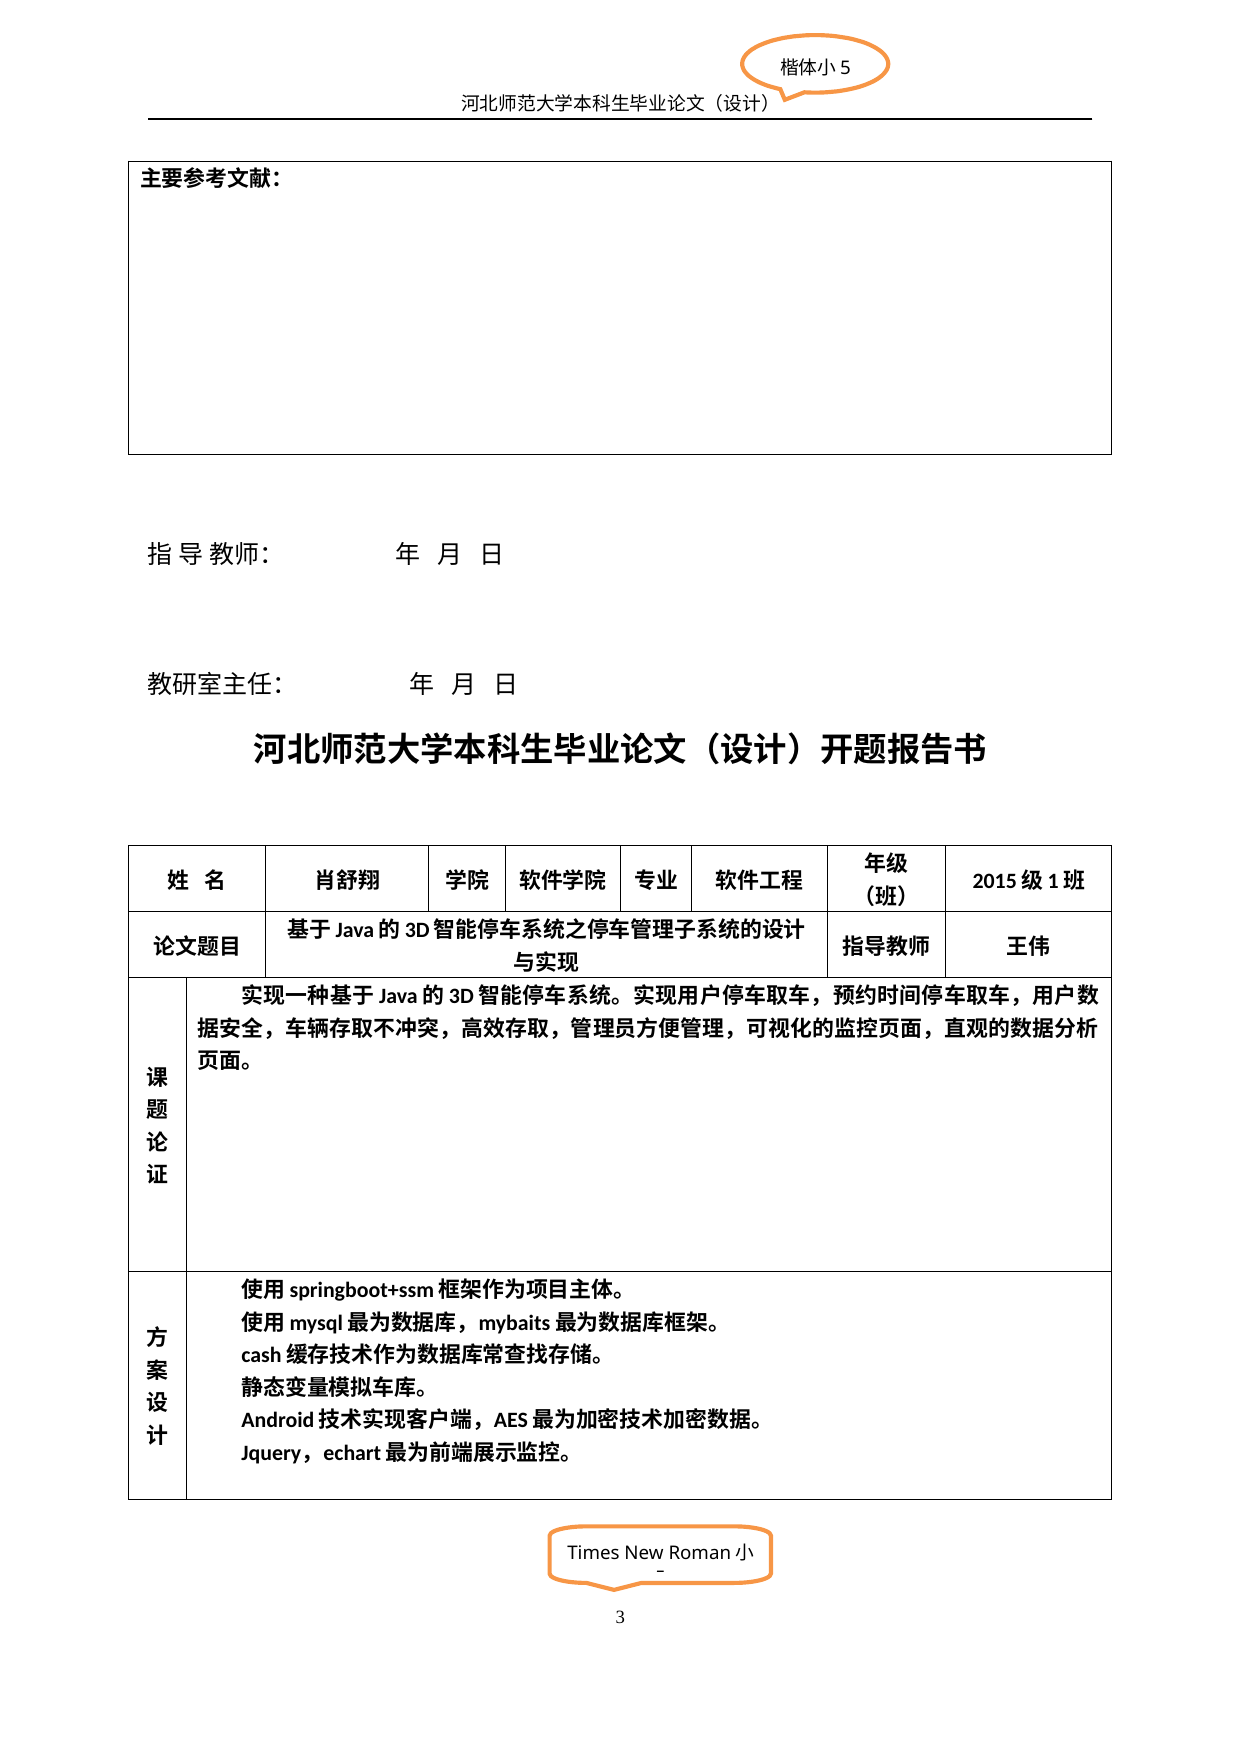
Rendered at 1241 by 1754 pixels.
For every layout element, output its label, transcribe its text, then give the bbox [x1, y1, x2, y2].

table_header 软件工程 [692, 846, 827, 911]
table_cell 方案设计 [129, 1272, 186, 1498]
table_header 专业 [621, 846, 691, 911]
table_cell 实现一种基于Java的3D智能停车系统。实现用户停车取车，预约时间停车取车，用户数据安全，车辆存取不冲突，高效存取，管理员方便管理，可视化的监控页面，直观的数据分析页面。 [187, 978, 1111, 1271]
table_cell 使用springboot+ssm框架作为项目主体。 使用mysql最为数据库，mybaits最为数据库框架。 cash缓存技术作为数据库常查找存储。 静态变量模拟车库。 Android技术实现客户端，AES最为加密技术加密数据。 Jquery，echart最为前端展示监控。 [187, 1272, 1111, 1498]
table_cell 课题论证 [129, 978, 186, 1271]
table_cell 论文题目 [129, 912, 265, 977]
table_header 学院 [429, 846, 505, 911]
table_header 姓 名 [129, 846, 265, 911]
table_header 肖舒翔 [266, 846, 428, 911]
table_cell 主要参考文献： [129, 162, 1111, 454]
table_cell 基于Java的3D智能停车系统之停车管理子系统的设计与实现 [266, 912, 827, 977]
table_header 2015级1班 [946, 846, 1111, 911]
text 河北师范大学本科生毕业论文（设计）开题报告书 [148, 715, 1092, 780]
text 指 导 教师： 年 月 日 [148, 520, 1092, 585]
table_header 年级（班） [828, 846, 945, 911]
text 教研室主任： 年 月 日 [148, 650, 1092, 715]
table_header 软件学院 [506, 846, 620, 911]
table_cell 指导教师 [828, 912, 945, 977]
table_cell 王伟 [946, 912, 1111, 977]
